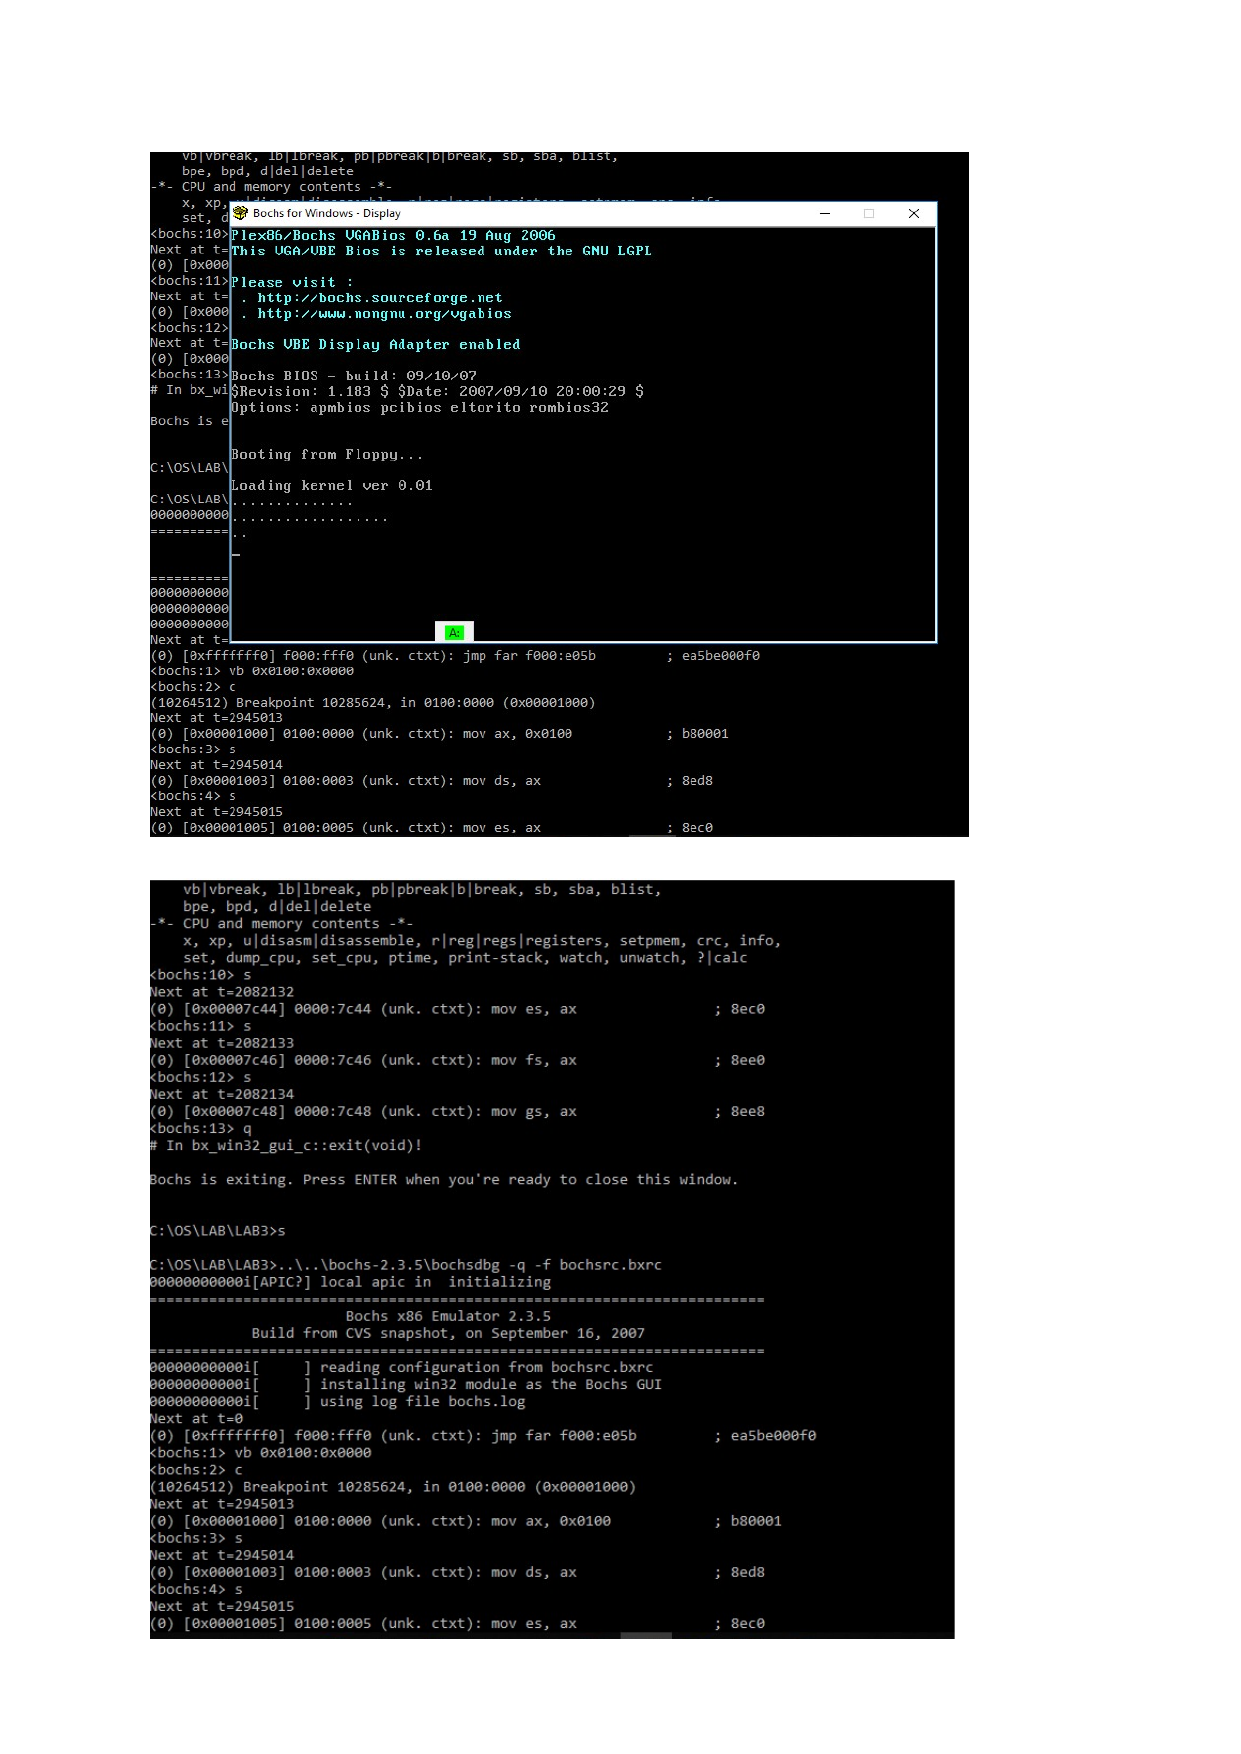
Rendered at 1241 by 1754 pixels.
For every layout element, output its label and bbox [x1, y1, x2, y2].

picture [150, 878, 955, 1639]
picture [150, 152, 969, 837]
